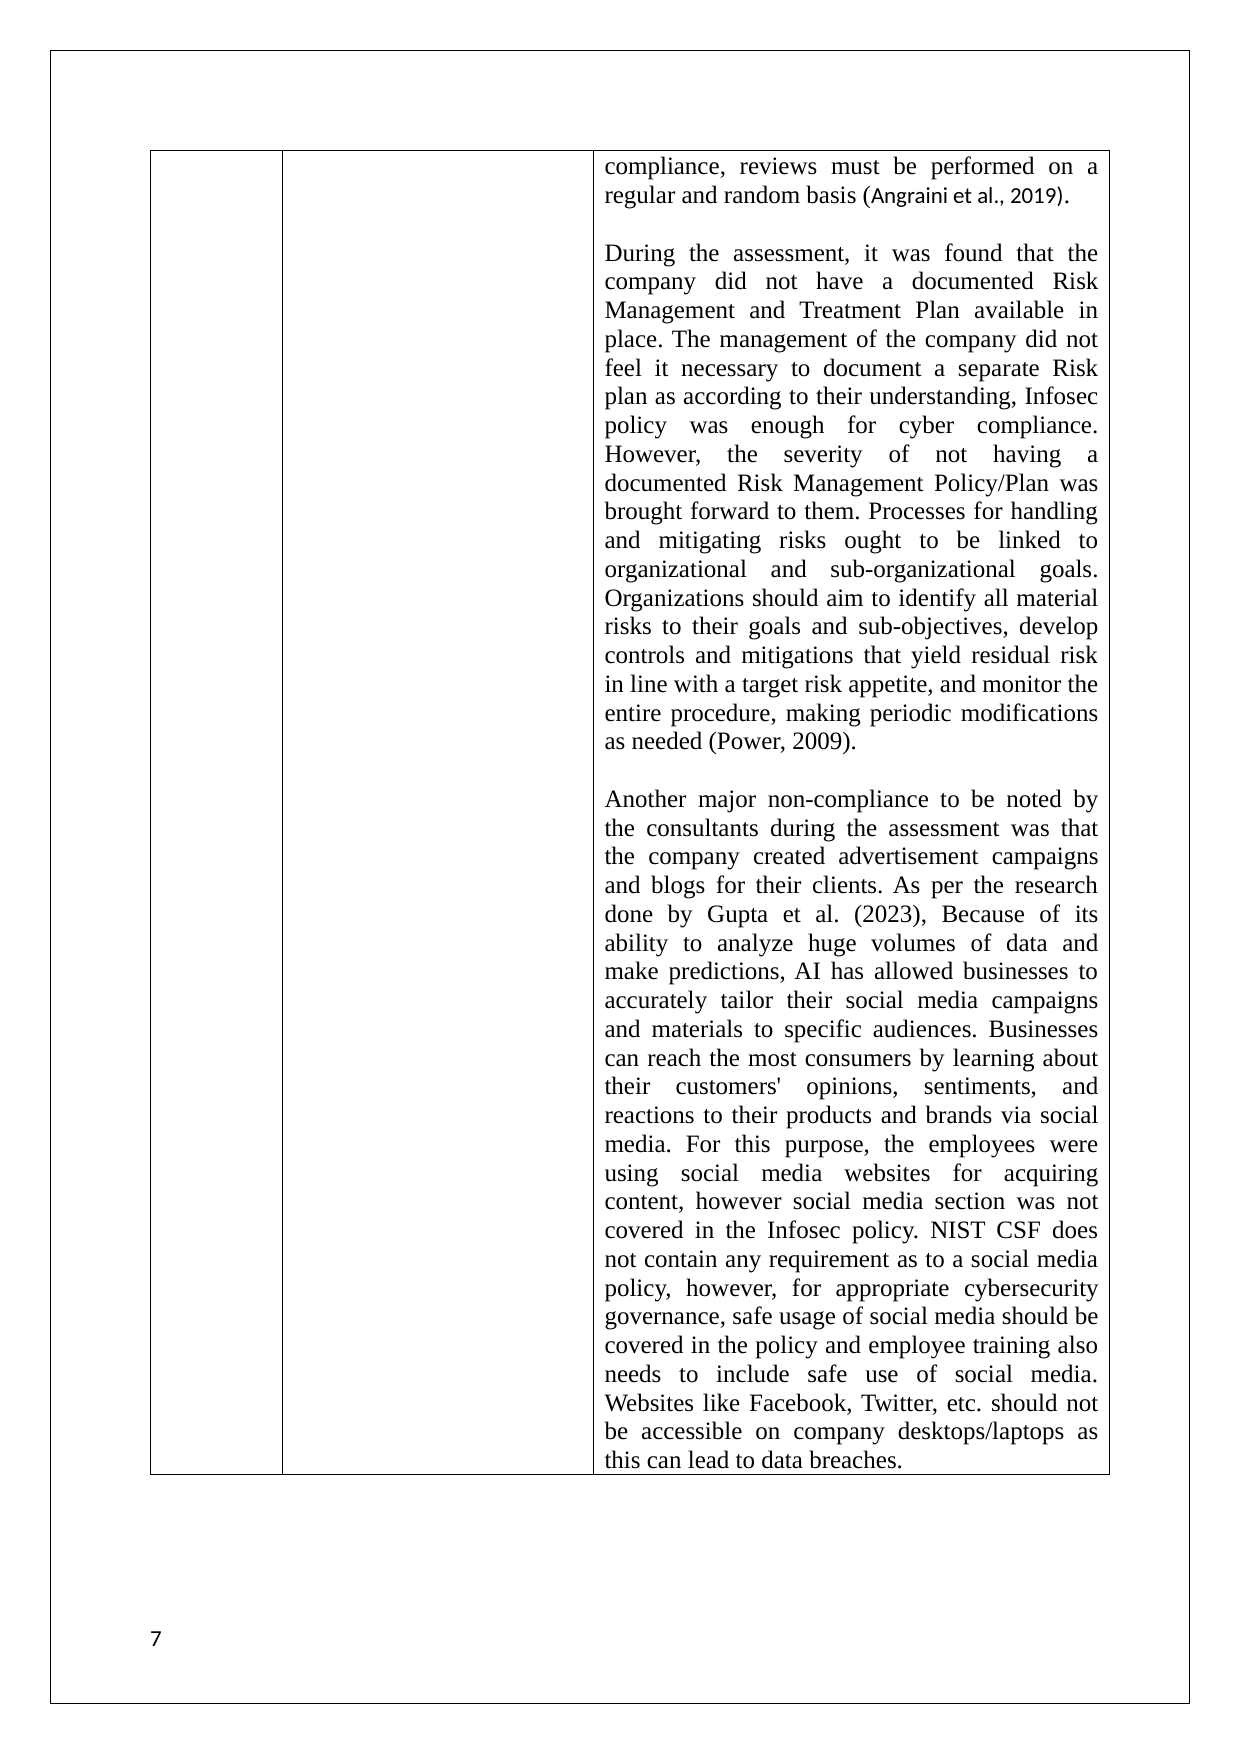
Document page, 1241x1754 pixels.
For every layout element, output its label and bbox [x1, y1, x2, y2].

table_cell [283, 151, 593, 1474]
